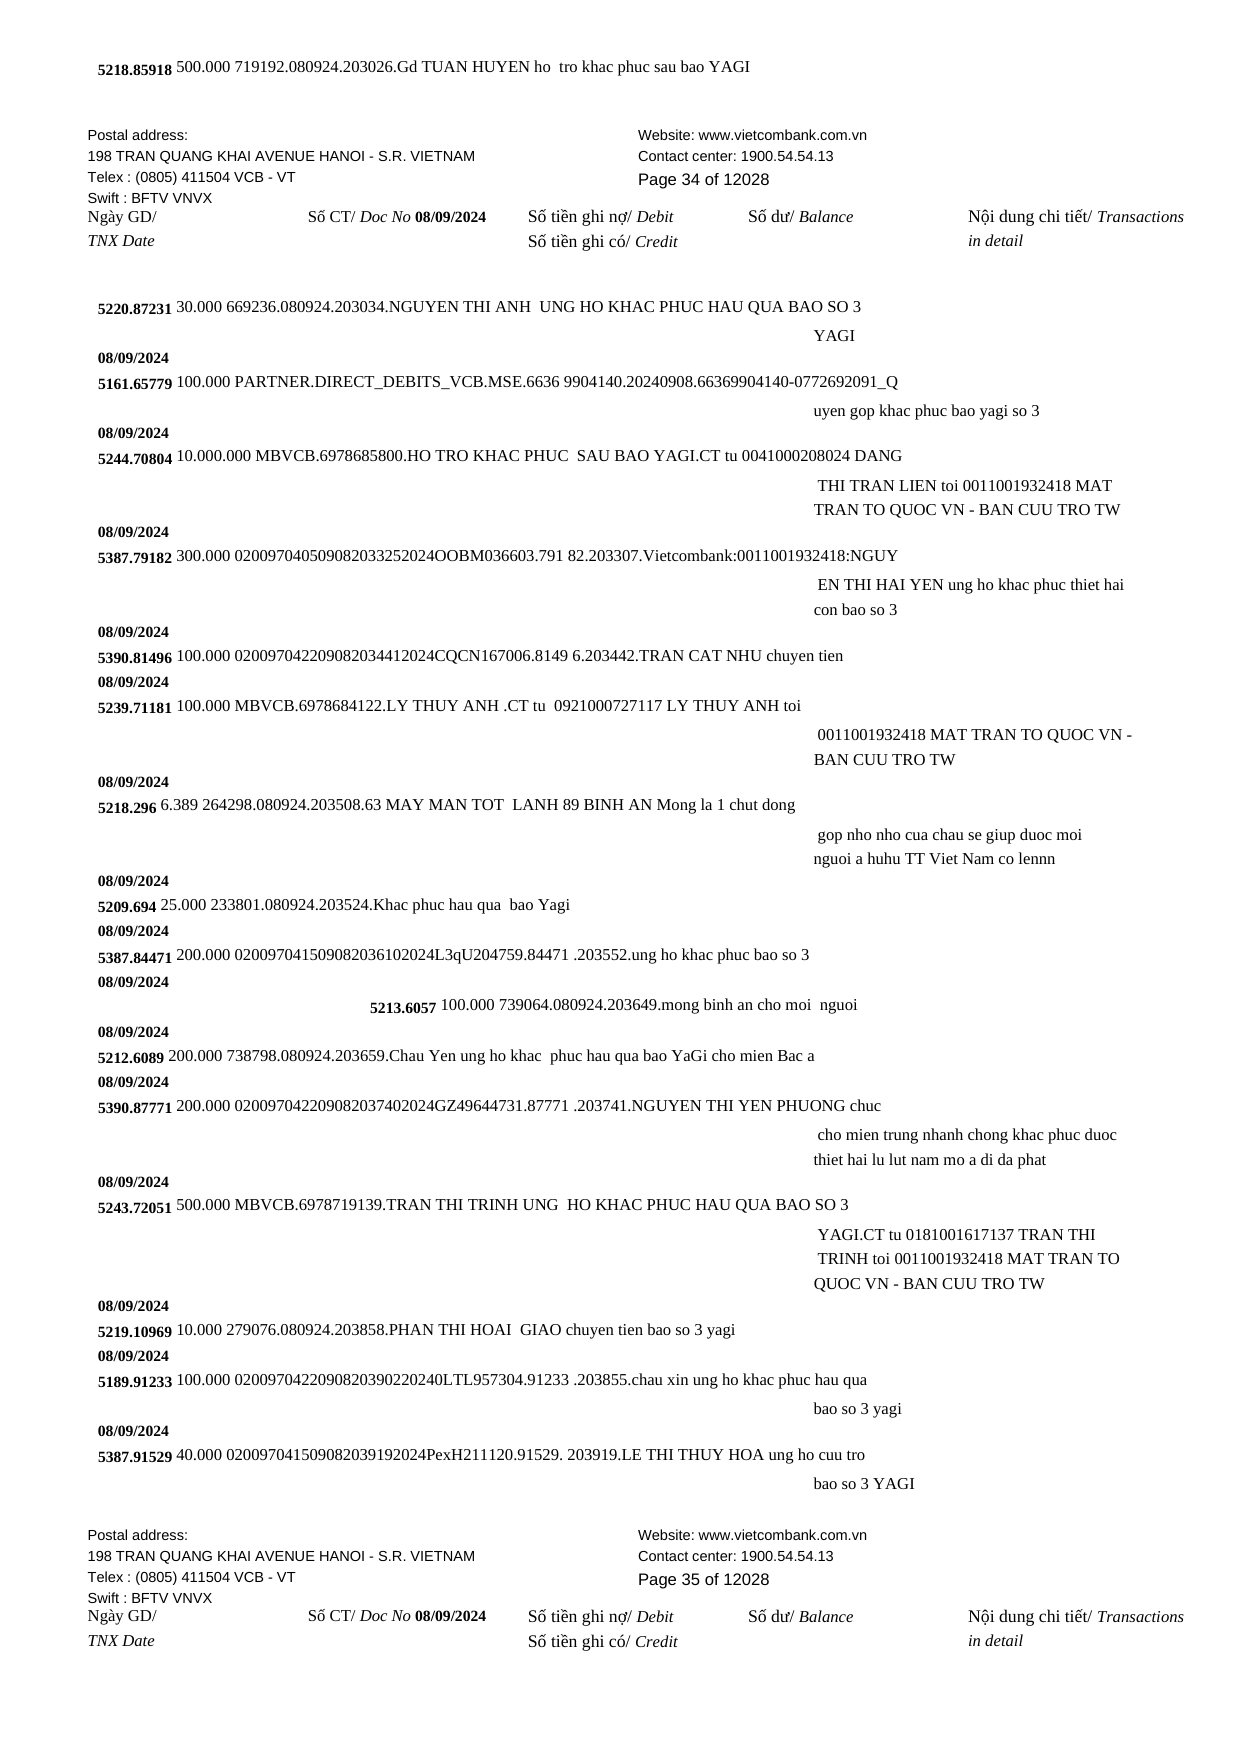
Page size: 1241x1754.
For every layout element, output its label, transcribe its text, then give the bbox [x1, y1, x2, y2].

text 5387.84471 200.000 020097041509082036102024L3qU204759.84471 .203552.ung ho khac phuc bao so 3 [98, 940, 1148, 966]
text Page 35 of 12028 [638, 1569, 1188, 1588]
text 5387.79182 300.000 020097040509082033252024OOBM036603.791 82.203307.Vietcombank:0011001932418:NGUY [98, 541, 1144, 567]
text 5390.81496 100.000 020097042209082034412024CQCN167006.8149 6.203442.TRAN CAT NHU chuyen tien [98, 641, 1147, 666]
text Số tiền ghi có/ Credit [528, 1631, 748, 1651]
text QUOC VN - BAN CUU TRO TW [87, 1274, 1045, 1293]
text 08/09/2024 [98, 1297, 1188, 1315]
text 5213.6057 100.000 739064.080924.203649.mong binh an cho moi nguoi [98, 990, 1130, 1016]
text thiet hai lu lut nam mo a di da phat [87, 1149, 1046, 1168]
text 5209.694 25.000 233801.080924.203524.Khac phuc hau qua bao Yagi [98, 890, 1108, 916]
text Nội dung chi tiết/ Transactions in detail [968, 206, 1188, 249]
text 5387.91529 40.000 020097041509082039192024PexH211120.91529. 203919.LE THI THUY HOA ung ho cuu tro [98, 1440, 1150, 1465]
text 08/09/2024 [98, 1073, 1188, 1091]
text THI TRAN LIEN toi 0011001932418 MAT [87, 475, 1112, 494]
text Số tiền ghi nợ/ Debit [528, 206, 748, 227]
text 5189.91233 100.000 0200970422090820390220240LTL957304.91233 .203855.chau xin ung ho khac phuc hau qua [98, 1365, 1148, 1390]
text 08/09/2024 [98, 1023, 1188, 1041]
text 08/09/2024 [98, 772, 1188, 790]
text 08/09/2024 [98, 872, 1188, 890]
text cho mien trung nhanh chong khac phuc duoc [87, 1125, 1117, 1144]
text Ngày GD/ [87, 1606, 308, 1625]
text Swift : BFTV VNVX [87, 1589, 638, 1606]
text 08/09/2024 [98, 523, 1188, 541]
text TNX Date [87, 231, 308, 250]
text Website: www.vietcombank.com.vn [638, 127, 1188, 143]
text EN THI HAI YEN ung ho khac phuc thiet hai [87, 575, 1124, 594]
text Postal address: [87, 127, 638, 143]
text Số dư/ Balance [748, 1606, 968, 1627]
text 08/09/2024 [98, 349, 1188, 367]
text Số tiền ghi nợ/ Debit [528, 1606, 748, 1627]
text 08/09/2024 [98, 1172, 1188, 1190]
text Số dư/ Balance [748, 206, 968, 227]
text bao so 3 YAGI [87, 1474, 914, 1493]
text TRAN TO QUOC VN - BAN CUU TRO TW [87, 500, 1121, 519]
text 198 TRAN QUANG KHAI AVENUE HANOI - S.R. VIETNAM [87, 148, 638, 165]
text bao so 3 yagi [87, 1399, 902, 1418]
text Contact center: 1900.54.54.13 [638, 1548, 1188, 1564]
text YAGI [87, 326, 855, 345]
text Contact center: 1900.54.54.13 [638, 148, 1188, 165]
text TNX Date [87, 1631, 308, 1650]
text 198 TRAN QUANG KHAI AVENUE HANOI - S.R. VIETNAM [87, 1548, 638, 1564]
text Nội dung chi tiết/ Transactions in detail [968, 1606, 1188, 1649]
text con bao so 3 [87, 599, 897, 619]
text Telex : (0805) 411504 VCB - VT [87, 168, 638, 185]
text Số CT/ Doc No 08/09/2024 [308, 206, 528, 226]
text Số CT/ Doc No 08/09/2024 [308, 1606, 528, 1625]
text TRINH toi 0011001932418 MAT TRAN TO [87, 1249, 1120, 1268]
text 5218.85918 500.000 719192.080924.203026.Gd TUAN HUYEN ho tro khac phuc sau bao YAGI [98, 52, 1134, 78]
text 08/09/2024 [98, 922, 1188, 940]
text 5244.70804 10.000.000 MBVCB.6978685800.HO TRO KHAC PHUC SAU BAO YAGI.CT tu 0041000208024 DANG [98, 441, 1143, 467]
text 08/09/2024 [98, 623, 1188, 641]
text 5243.72051 500.000 MBVCB.6978719139.TRAN THI TRINH UNG HO KHAC PHUC HAU QUA BAO SO 3 [98, 1190, 1142, 1216]
text 0011001932418 MAT TRAN TO QUOC VN - [87, 725, 1132, 744]
text nguoi a huhu TT Viet Nam co lennn [87, 849, 1055, 868]
text Swift : BFTV VNVX [87, 189, 638, 206]
text 08/09/2024 [98, 673, 1188, 691]
text 08/09/2024 [98, 423, 1188, 441]
text Telex : (0805) 411504 VCB - VT [87, 1568, 638, 1585]
text 5390.87771 200.000 020097042209082037402024GZ49644731.87771 .203741.NGUYEN THI YEN PHUONG chuc [98, 1091, 1148, 1116]
text Postal address: [87, 1527, 638, 1543]
text 5218.296 6.389 264298.080924.203508.63 MAY MAN TOT LANH 89 BINH AN Mong la 1 chut dong [98, 790, 1123, 816]
text 08/09/2024 [98, 972, 1188, 990]
text 5239.71181 100.000 MBVCB.6978684122.LY THUY ANH .CT tu 0921000727117 LY THUY ANH toi [98, 691, 1129, 716]
text 5220.87231 30.000 669236.080924.203034.NGUYEN THI ANH UNG HO KHAC PHUC HAU QUA BAO SO 3 [98, 292, 1139, 317]
text gop nho nho cua chau se giup duoc moi [87, 824, 1082, 843]
text YAGI.CT tu 0181001617137 TRAN THI [87, 1224, 1096, 1243]
text 5212.6089 200.000 738798.080924.203659.Chau Yen ung ho khac phuc hau qua bao YaGi cho mien Bac a [98, 1041, 1133, 1066]
text 5219.10969 10.000 279076.080924.203858.PHAN THI HOAI GIAO chuyen tien bao so 3 yagi [98, 1315, 1103, 1340]
text 08/09/2024 [98, 1347, 1188, 1365]
text 08/09/2024 [98, 1422, 1188, 1440]
text BAN CUU TRO TW [87, 749, 955, 768]
text uyen gop khac phuc bao yagi so 3 [87, 400, 1039, 419]
text Website: www.vietcombank.com.vn [638, 1527, 1188, 1543]
text Page 34 of 12028 [638, 169, 1188, 188]
text Số tiền ghi có/ Credit [528, 231, 748, 251]
text 5161.65779 100.000 PARTNER.DIRECT_DEBITS_VCB.MSE.6636 9904140.20240908.66369904140-0772692091_Q [98, 367, 1147, 392]
text Ngày GD/ [87, 206, 308, 226]
